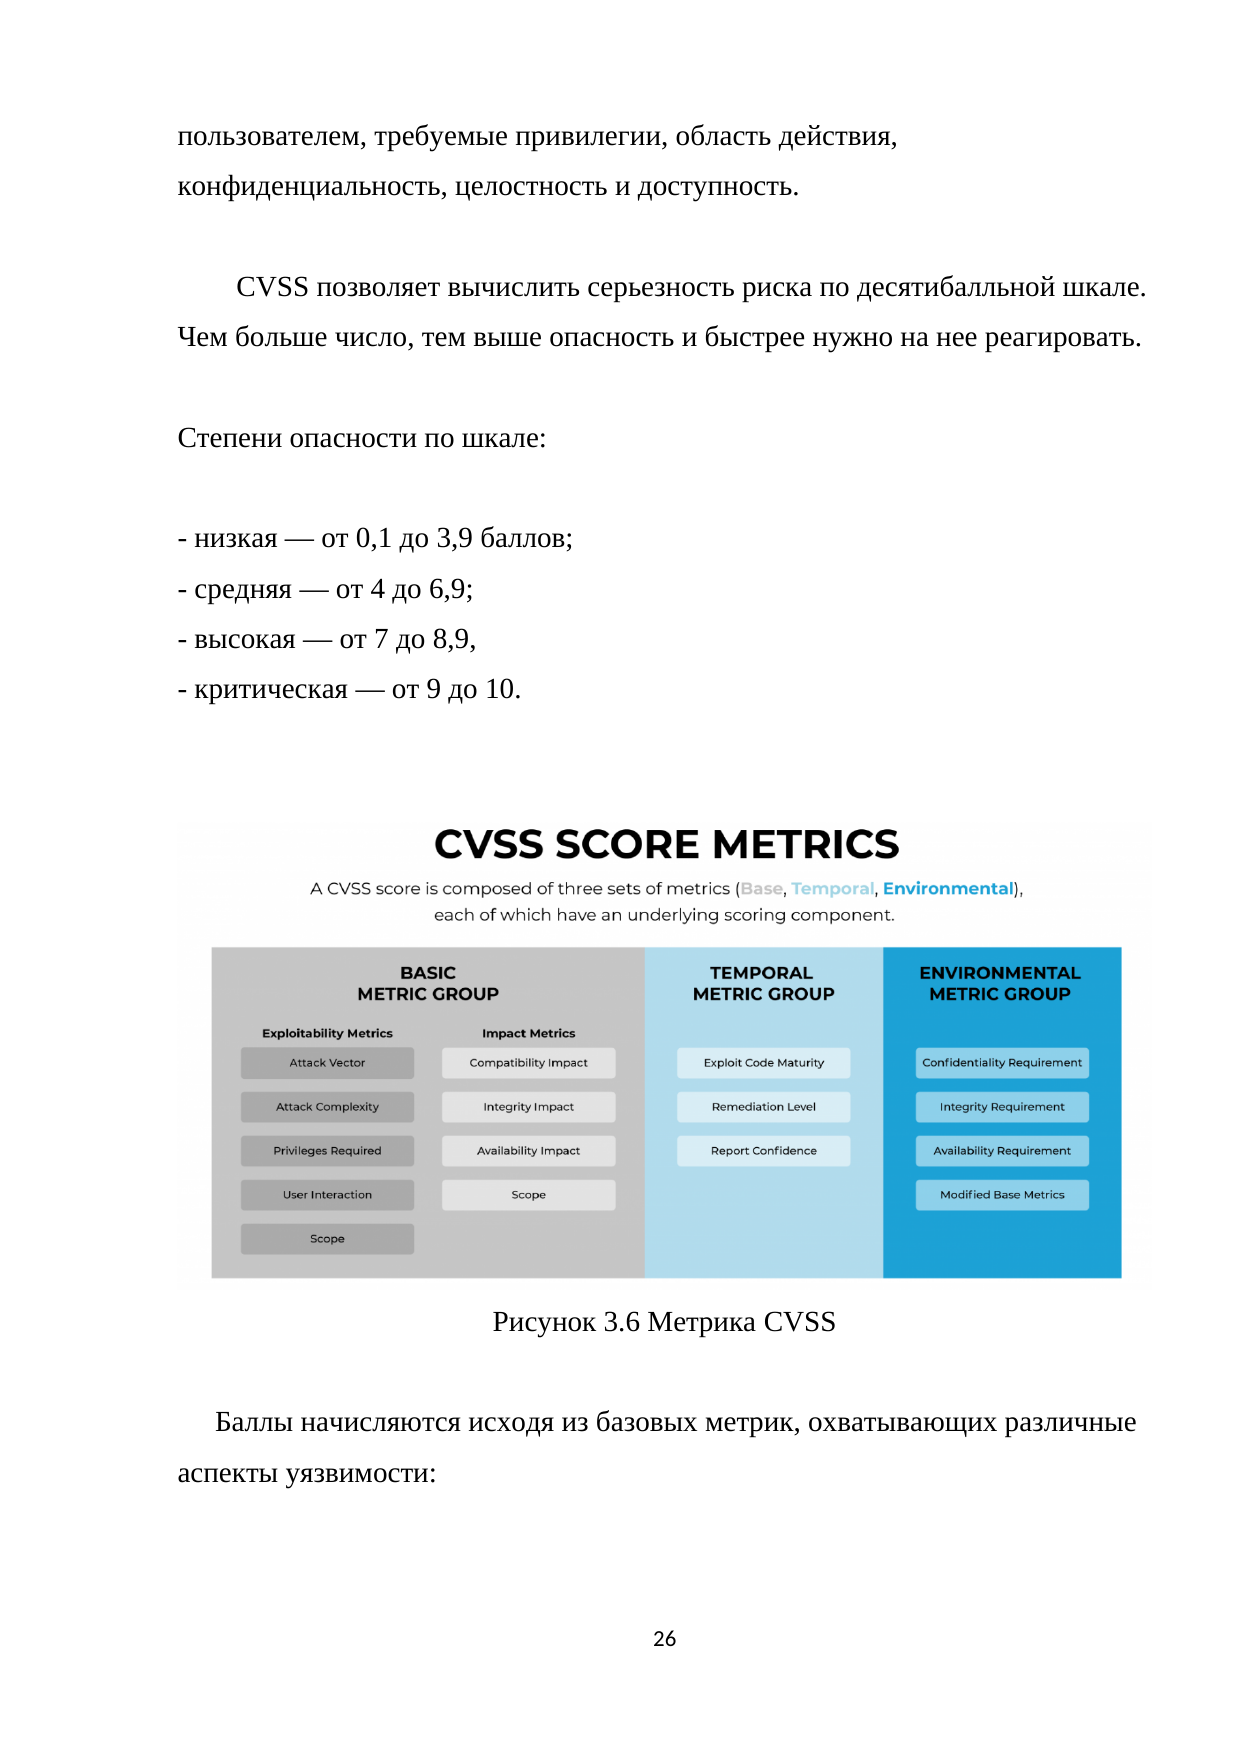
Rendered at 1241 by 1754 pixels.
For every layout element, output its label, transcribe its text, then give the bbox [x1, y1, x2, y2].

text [177, 118, 1152, 202]
text - высокая — от 7 до 8,9, [177, 621, 1152, 655]
text Баллы начисляются исходя из базовых метрик, охватывающих различные аспекты уязвимости: [177, 1404, 1152, 1488]
text Степени опасности по шкале: [177, 420, 1152, 453]
text - средняя — от 4 до 6,9; [177, 571, 1152, 604]
text CVSS позволяет вычислить серьезность риска по десятибалльной шкале. Чем больше число, тем выше опасность и быстрее нужно на нее реагировать. [177, 269, 1152, 353]
picture [177, 822, 1152, 1290]
text - критическая — от 9 до 10. [177, 672, 1152, 705]
text Рисунок 3.6 Метрика CVSS [177, 1304, 1152, 1337]
text - низкая — от 0,1 до 3,9 баллов; [177, 521, 1152, 554]
